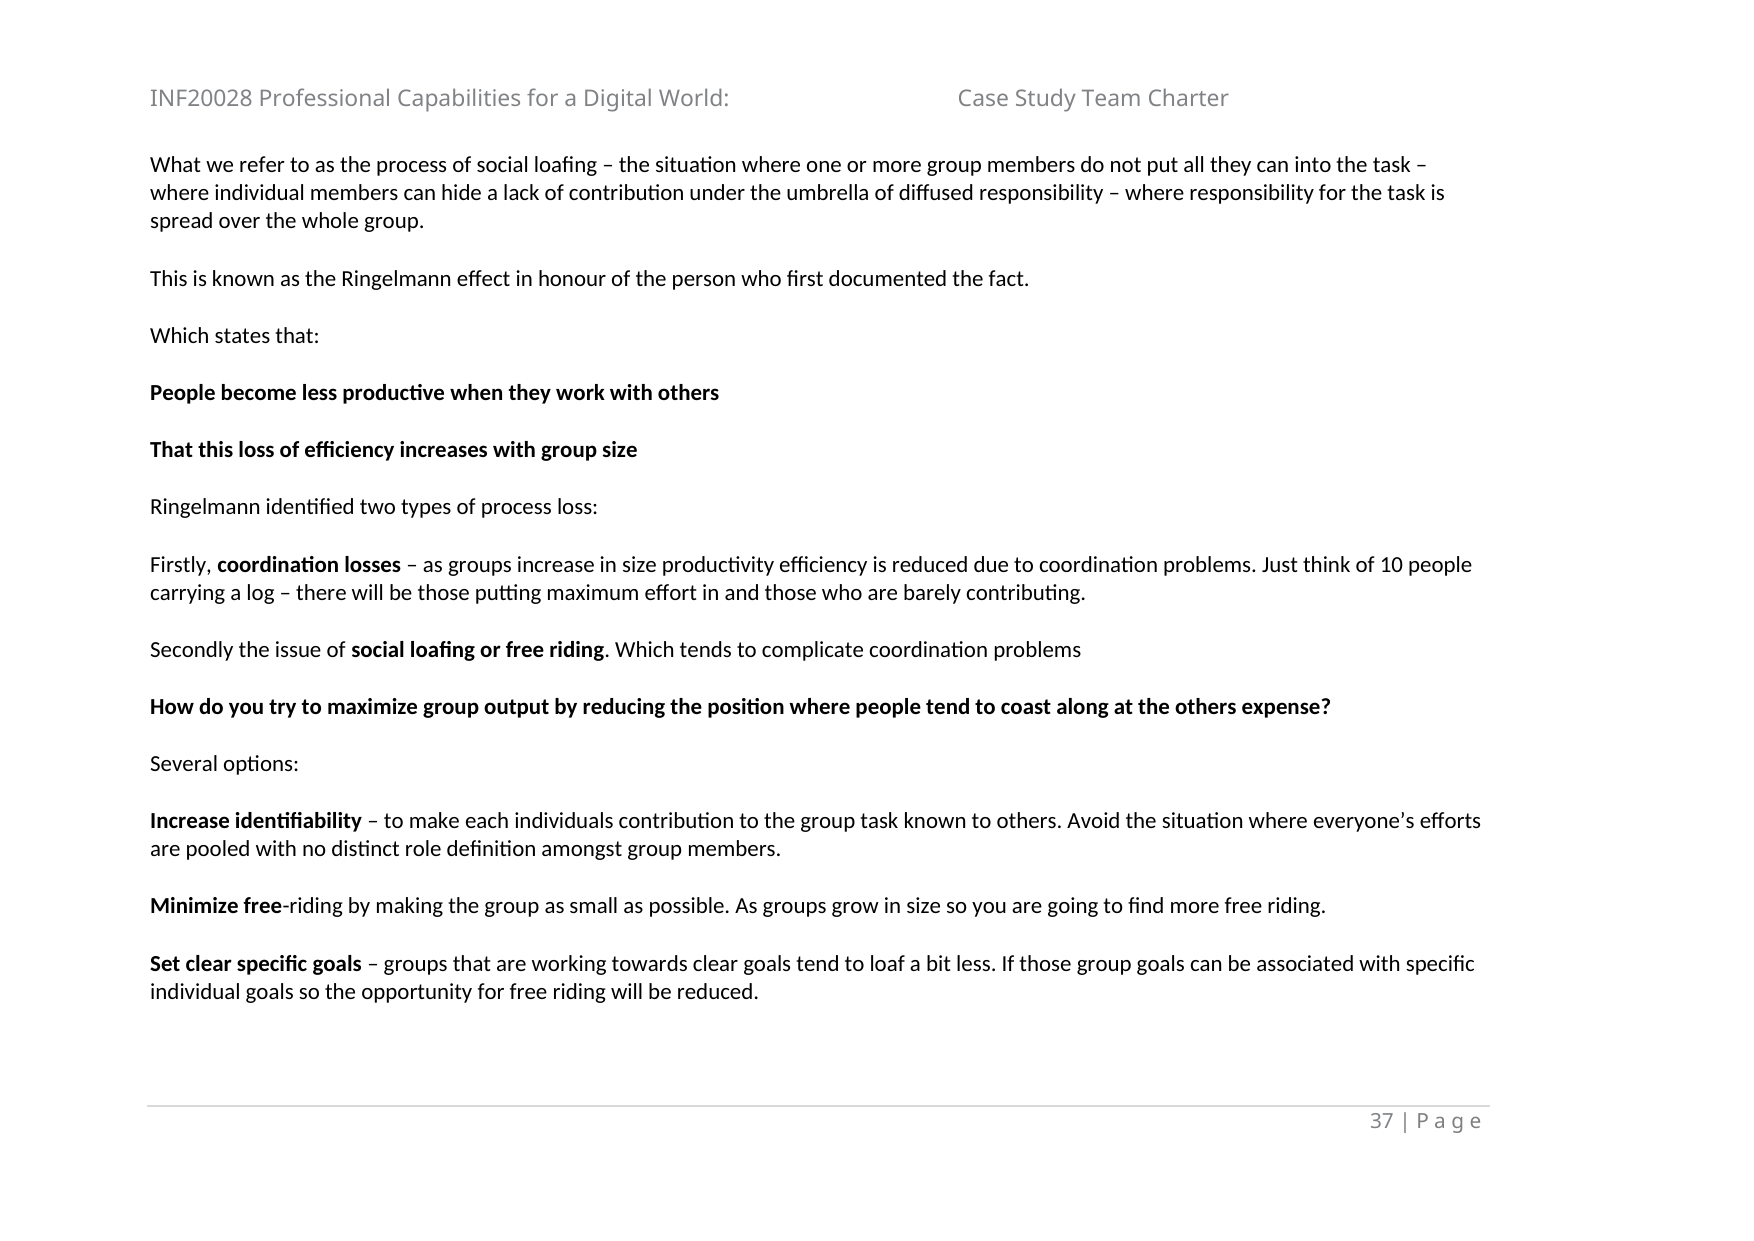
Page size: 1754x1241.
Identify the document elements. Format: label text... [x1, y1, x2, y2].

text Increase identifiability – to make each individuals contribution to the group task known to others. Avoid the situation where everyone’s efforts are pooled with no distinct role definition amongst group members. [150, 806, 1487, 862]
text Several options: [150, 749, 1487, 777]
text People become less productive when they work with others [150, 378, 1487, 406]
text That this loss of efficiency increases with group size [150, 435, 1487, 463]
text Minimize free-riding by making the group as small as possible. As groups grow in size so you are going to find more free riding. [150, 892, 1487, 920]
text Secondly the issue of social loafing or free riding. Which tends to complicate coordination problems [150, 635, 1487, 663]
text This is known as the Ringelmann effect in honour of the person who first documented the fact. [150, 264, 1487, 292]
text What we refer to as the process of social loafing – the situation where one or more group members do not put all they can into the task – where individual members can hide a lack of contribution under the umbrella of diffused responsibility – where responsibility for the task is spread over the whole group. [150, 151, 1487, 234]
text How do you try to maximize group output by reducing the position where people tend to coast along at the others expense? [150, 692, 1487, 720]
text Firstly, coordination losses – as groups increase in size productivity efficiency is reduced due to coordination problems. Just think of 10 people carrying a log – there will be those putting maximum effort in and those who are barely contributing. [150, 550, 1487, 606]
text Ringelmann identified two types of process loss: [150, 492, 1487, 521]
text Which states that: [150, 321, 1487, 349]
text Set clear specific goals – groups that are working towards clear goals tend to loaf a bit less. If those group goals can be associated with specific individual goals so the opportunity for free riding will be reduced. [150, 949, 1487, 1005]
